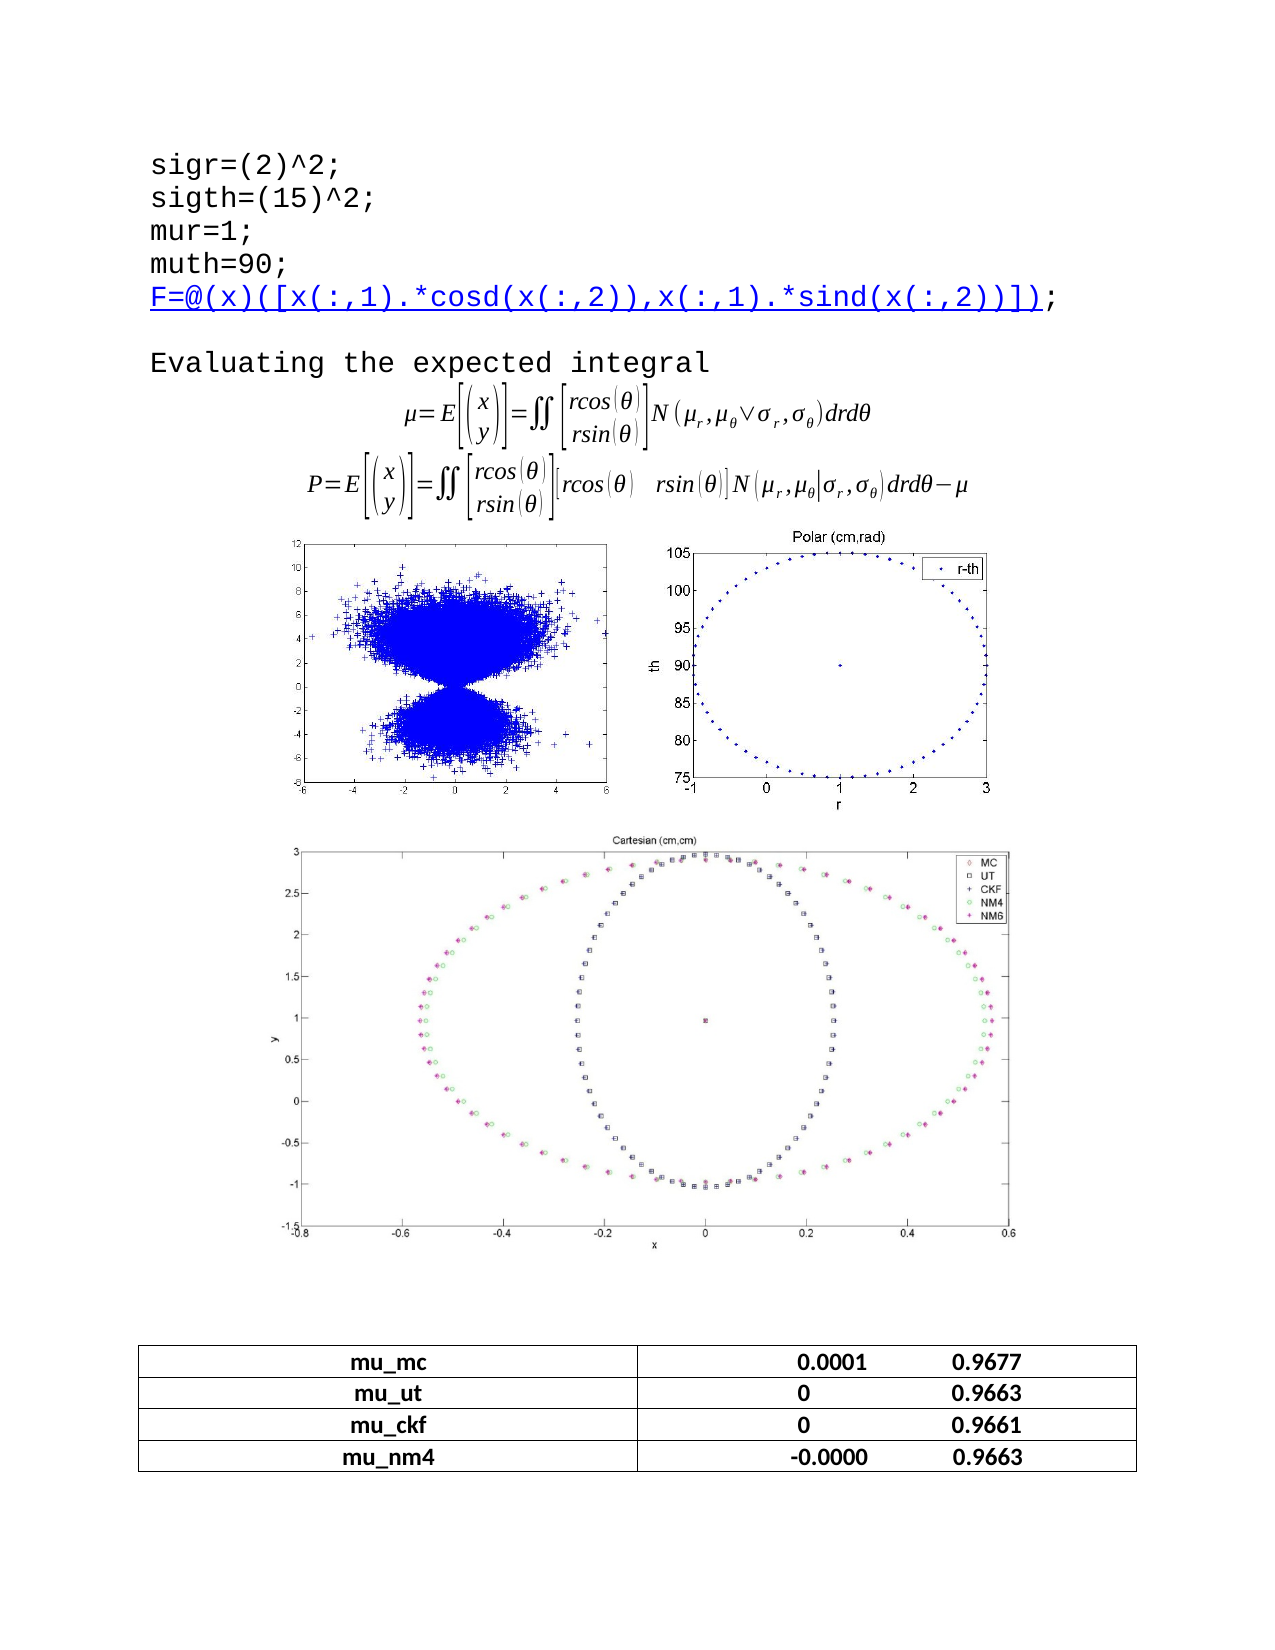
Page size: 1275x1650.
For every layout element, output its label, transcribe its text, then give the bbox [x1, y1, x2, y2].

table_cell mu_nm4 [139, 1441, 637, 1471]
text sigr=(2)^2; [150, 150, 1125, 183]
text muth=90; [150, 249, 1125, 282]
table_cell mu_ckf [139, 1409, 637, 1440]
table_header mu_mc [139, 1346, 637, 1377]
table_cell mu_ut [139, 1378, 637, 1408]
text Evaluating the expected integral [150, 348, 1125, 381]
picture [253, 521, 1022, 814]
table_cell 0 0.9663 [638, 1378, 1136, 1408]
table_cell 0 0.9661 [638, 1409, 1136, 1440]
table_cell -0.0000 0.9663 [638, 1441, 1136, 1471]
table_header 0.0001 0.9677 [638, 1346, 1136, 1377]
text mur=1; [150, 216, 1125, 249]
picture [247, 817, 1028, 1265]
text sigth=(15)^2; [150, 183, 1125, 216]
text F=@(x)([x(:,1).*cosd(x(:,2)),x(:,1).*sind(x(:,2))]); [150, 282, 1125, 315]
